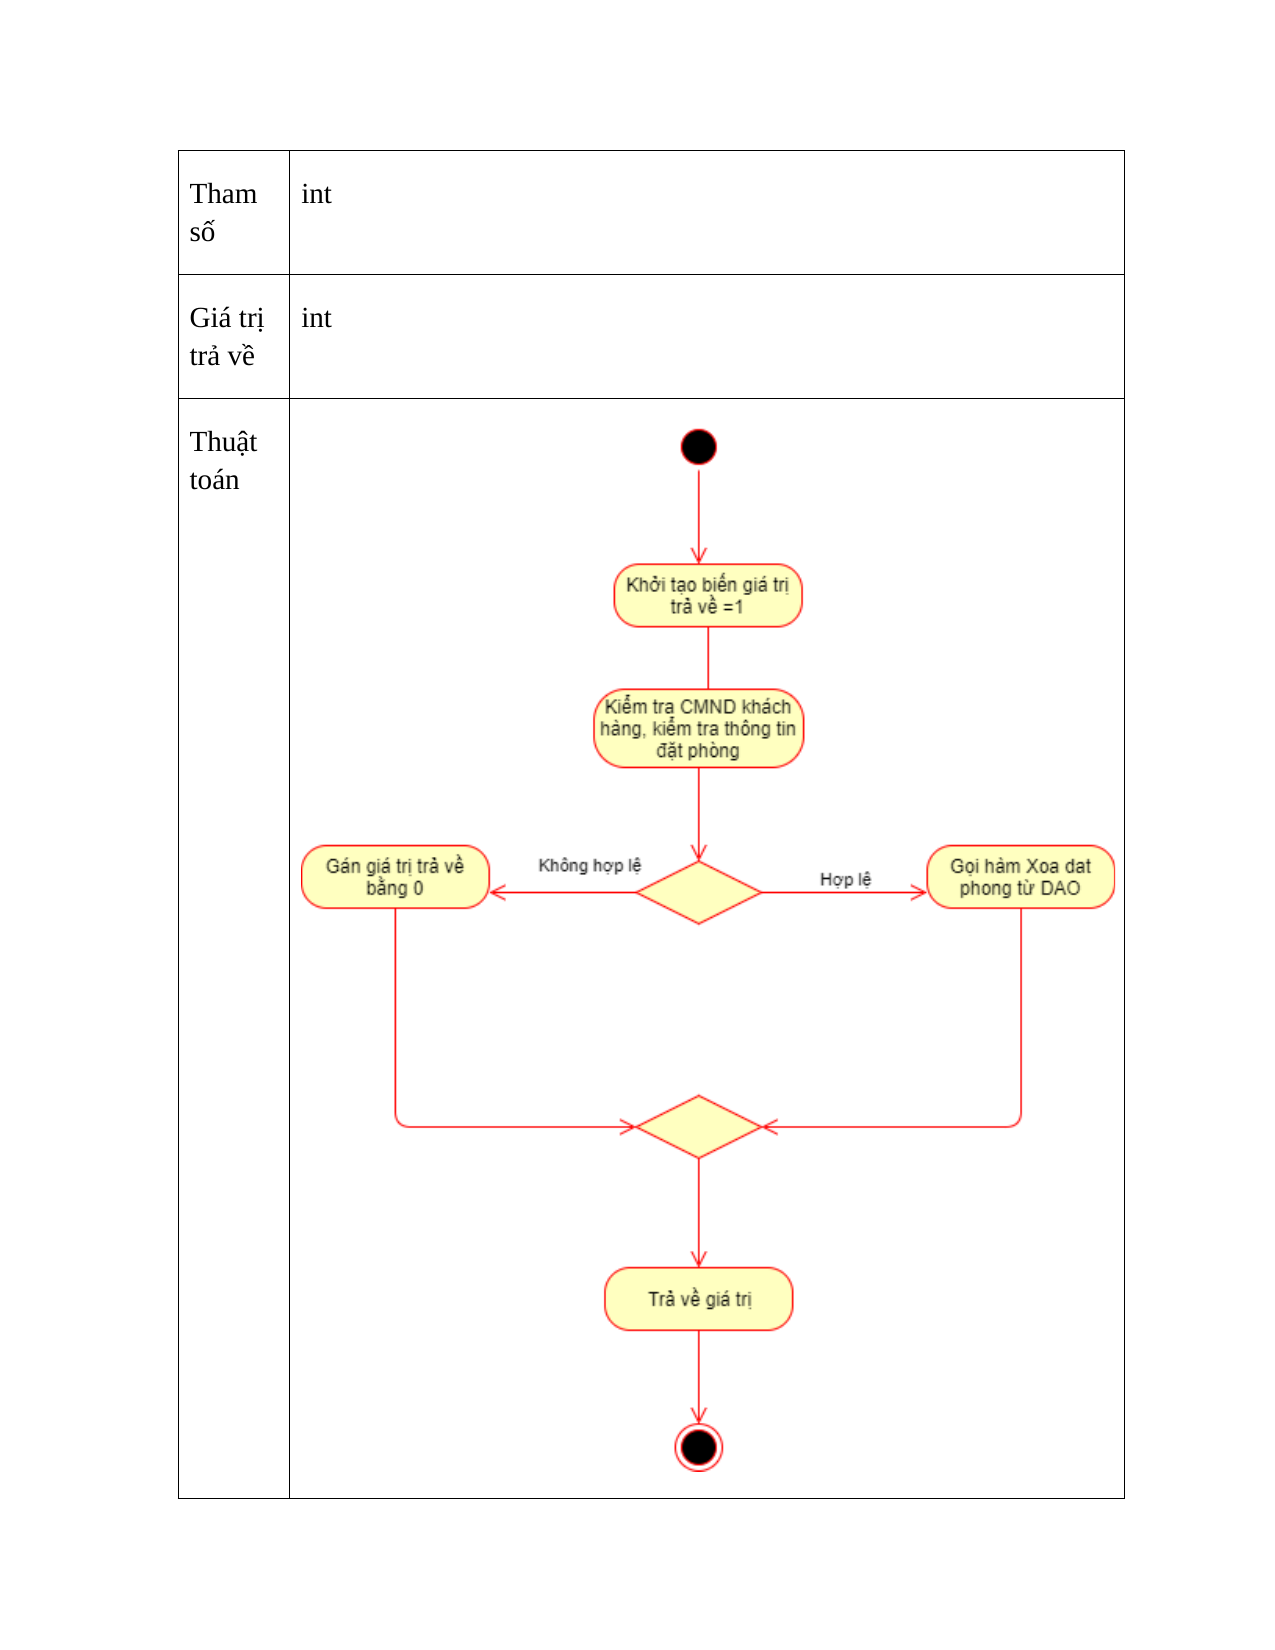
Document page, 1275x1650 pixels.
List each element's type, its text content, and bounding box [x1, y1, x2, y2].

picture [301, 423, 1116, 1472]
table_cell int [290, 275, 1124, 398]
table_cell Tham số [179, 151, 289, 274]
table_cell Giá trị trả về [179, 275, 289, 398]
table_cell int [290, 151, 1124, 274]
table_cell Thuật toán [179, 399, 289, 1498]
table_cell [290, 399, 1124, 1498]
